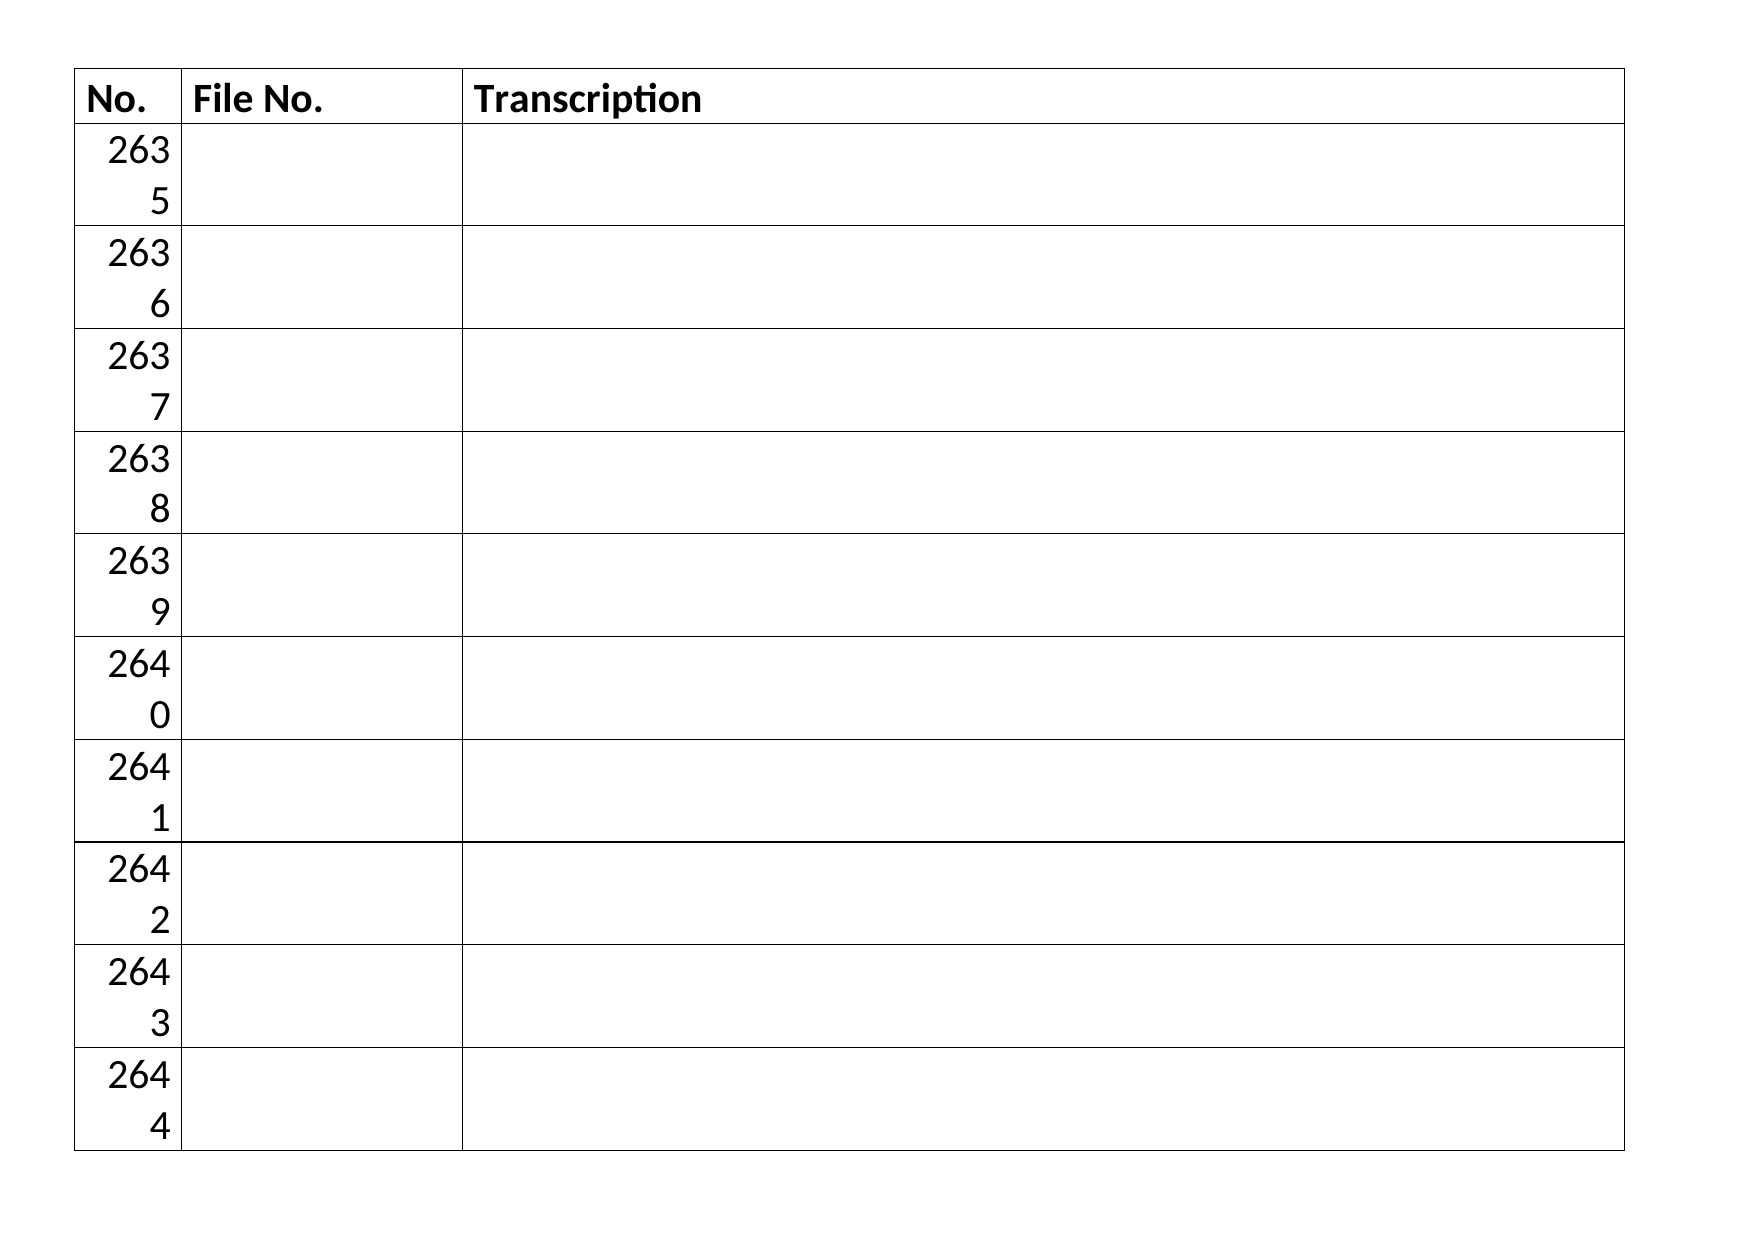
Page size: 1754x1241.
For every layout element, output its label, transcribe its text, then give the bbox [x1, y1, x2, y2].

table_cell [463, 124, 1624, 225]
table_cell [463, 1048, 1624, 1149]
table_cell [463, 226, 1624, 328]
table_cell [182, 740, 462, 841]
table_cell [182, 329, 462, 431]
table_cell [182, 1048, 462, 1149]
table_header Transcription [463, 69, 1624, 122]
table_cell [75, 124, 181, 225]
table_header No. [75, 69, 181, 122]
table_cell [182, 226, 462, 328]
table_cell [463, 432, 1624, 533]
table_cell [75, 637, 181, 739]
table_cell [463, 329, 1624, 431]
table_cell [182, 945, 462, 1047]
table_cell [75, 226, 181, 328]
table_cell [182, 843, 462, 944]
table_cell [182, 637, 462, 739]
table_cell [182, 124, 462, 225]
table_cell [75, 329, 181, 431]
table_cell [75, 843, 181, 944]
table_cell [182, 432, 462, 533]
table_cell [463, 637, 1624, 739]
table_header File No. [182, 69, 462, 122]
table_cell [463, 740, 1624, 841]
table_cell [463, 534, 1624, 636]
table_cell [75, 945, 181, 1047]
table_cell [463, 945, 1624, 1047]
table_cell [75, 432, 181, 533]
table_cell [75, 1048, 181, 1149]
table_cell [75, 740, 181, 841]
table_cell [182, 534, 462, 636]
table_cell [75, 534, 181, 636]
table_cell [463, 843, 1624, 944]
